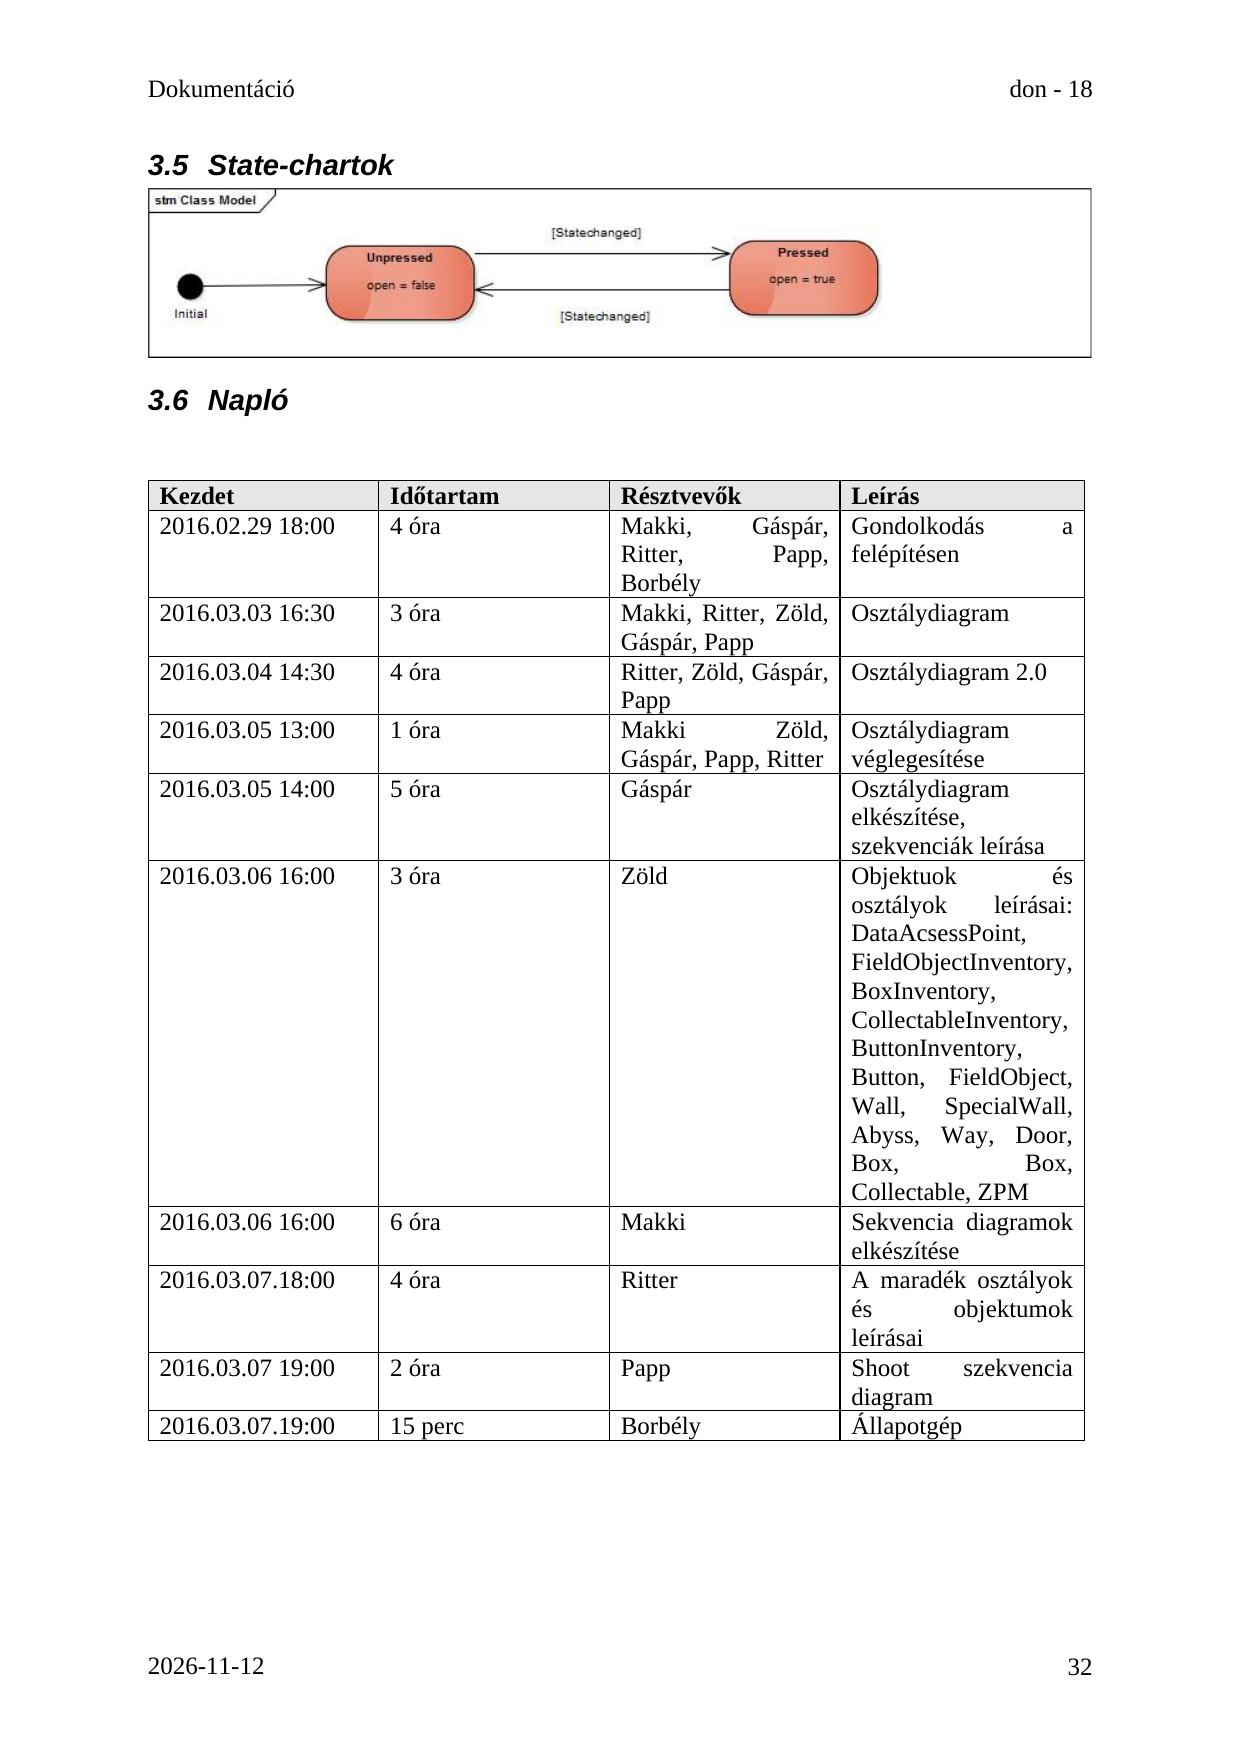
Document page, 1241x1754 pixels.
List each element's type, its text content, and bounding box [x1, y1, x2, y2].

subtitle Napló [148, 383, 1093, 416]
table_cell 2016.03.07.19:00 [149, 1411, 378, 1440]
table_cell 2016.03.05 14:00 [149, 774, 378, 860]
table_cell Osztálydiagram véglegesítése [841, 715, 1084, 773]
table_cell Sekvencia diagramok elkészítése [841, 1207, 1084, 1264]
table_cell Állapotgép [841, 1411, 1084, 1440]
table_cell Osztálydiagram [841, 598, 1084, 656]
table_cell Ritter [610, 1266, 839, 1352]
table_cell 1 óra [379, 715, 609, 773]
table_header Időtartam [379, 481, 609, 510]
table_cell Makki, Ritter, Zöld, Gáspár, Papp [610, 598, 839, 656]
table_cell Zöld [610, 861, 839, 1206]
picture [147, 187, 1092, 358]
table_cell Gáspár [610, 774, 839, 860]
table_cell 2016.02.29 18:00 [149, 511, 378, 597]
table_cell 2016.03.07.18:00 [149, 1266, 378, 1352]
table_cell Shoot szekvencia diagram [841, 1353, 1084, 1410]
table_cell Makki, Gáspár, Ritter, Papp, Borbély [610, 511, 839, 597]
table_header Kezdet [149, 481, 378, 510]
table_header Leírás [841, 481, 1084, 510]
table_cell 2016.03.06 16:00 [149, 861, 378, 1206]
table_header Résztvevők [610, 481, 839, 510]
table_cell A maradék osztályok és objektumok leírásai [841, 1266, 1084, 1352]
table_cell Borbély [610, 1411, 839, 1440]
table_cell 2 óra [379, 1353, 609, 1410]
table_cell 3 óra [379, 598, 609, 656]
table_cell Makki Zöld, Gáspár, Papp, Ritter [610, 715, 839, 773]
table_cell 2016.03.07 19:00 [149, 1353, 378, 1410]
table_cell Osztálydiagram elkészítése, szekvenciák leírása [841, 774, 1084, 860]
table_cell Objektuok és osztályok leírásai: DataAcsessPoint, FieldObjectInventory, BoxInventory, CollectableInventory, ButtonInventory, Button, FieldObject, Wall, SpecialWall, Abyss, Way, Door, Box, Box, Collectable, ZPM [841, 861, 1084, 1206]
table_cell 4 óra [379, 1266, 609, 1352]
table_cell 2016.03.05 13:00 [149, 715, 378, 773]
table_cell Ritter, Zöld, Gáspár, Papp [610, 657, 839, 714]
table_cell 4 óra [379, 511, 609, 597]
table_cell 2016.03.06 16:00 [149, 1207, 378, 1264]
table_cell 3 óra [379, 861, 609, 1206]
table_cell Papp [610, 1353, 839, 1410]
table_cell Osztálydiagram 2.0 [841, 657, 1084, 714]
table_cell 2016.03.03 16:30 [149, 598, 378, 656]
table_cell 6 óra [379, 1207, 609, 1264]
table_cell Makki [610, 1207, 839, 1264]
table_cell 2016.03.04 14:30 [149, 657, 378, 714]
table_cell 4 óra [379, 657, 609, 714]
table_cell 5 óra [379, 774, 609, 860]
table_cell Gondolkodás a felépítésen [841, 511, 1084, 597]
subtitle State-chartok [148, 148, 1093, 181]
table_cell 15 perc [379, 1411, 609, 1440]
